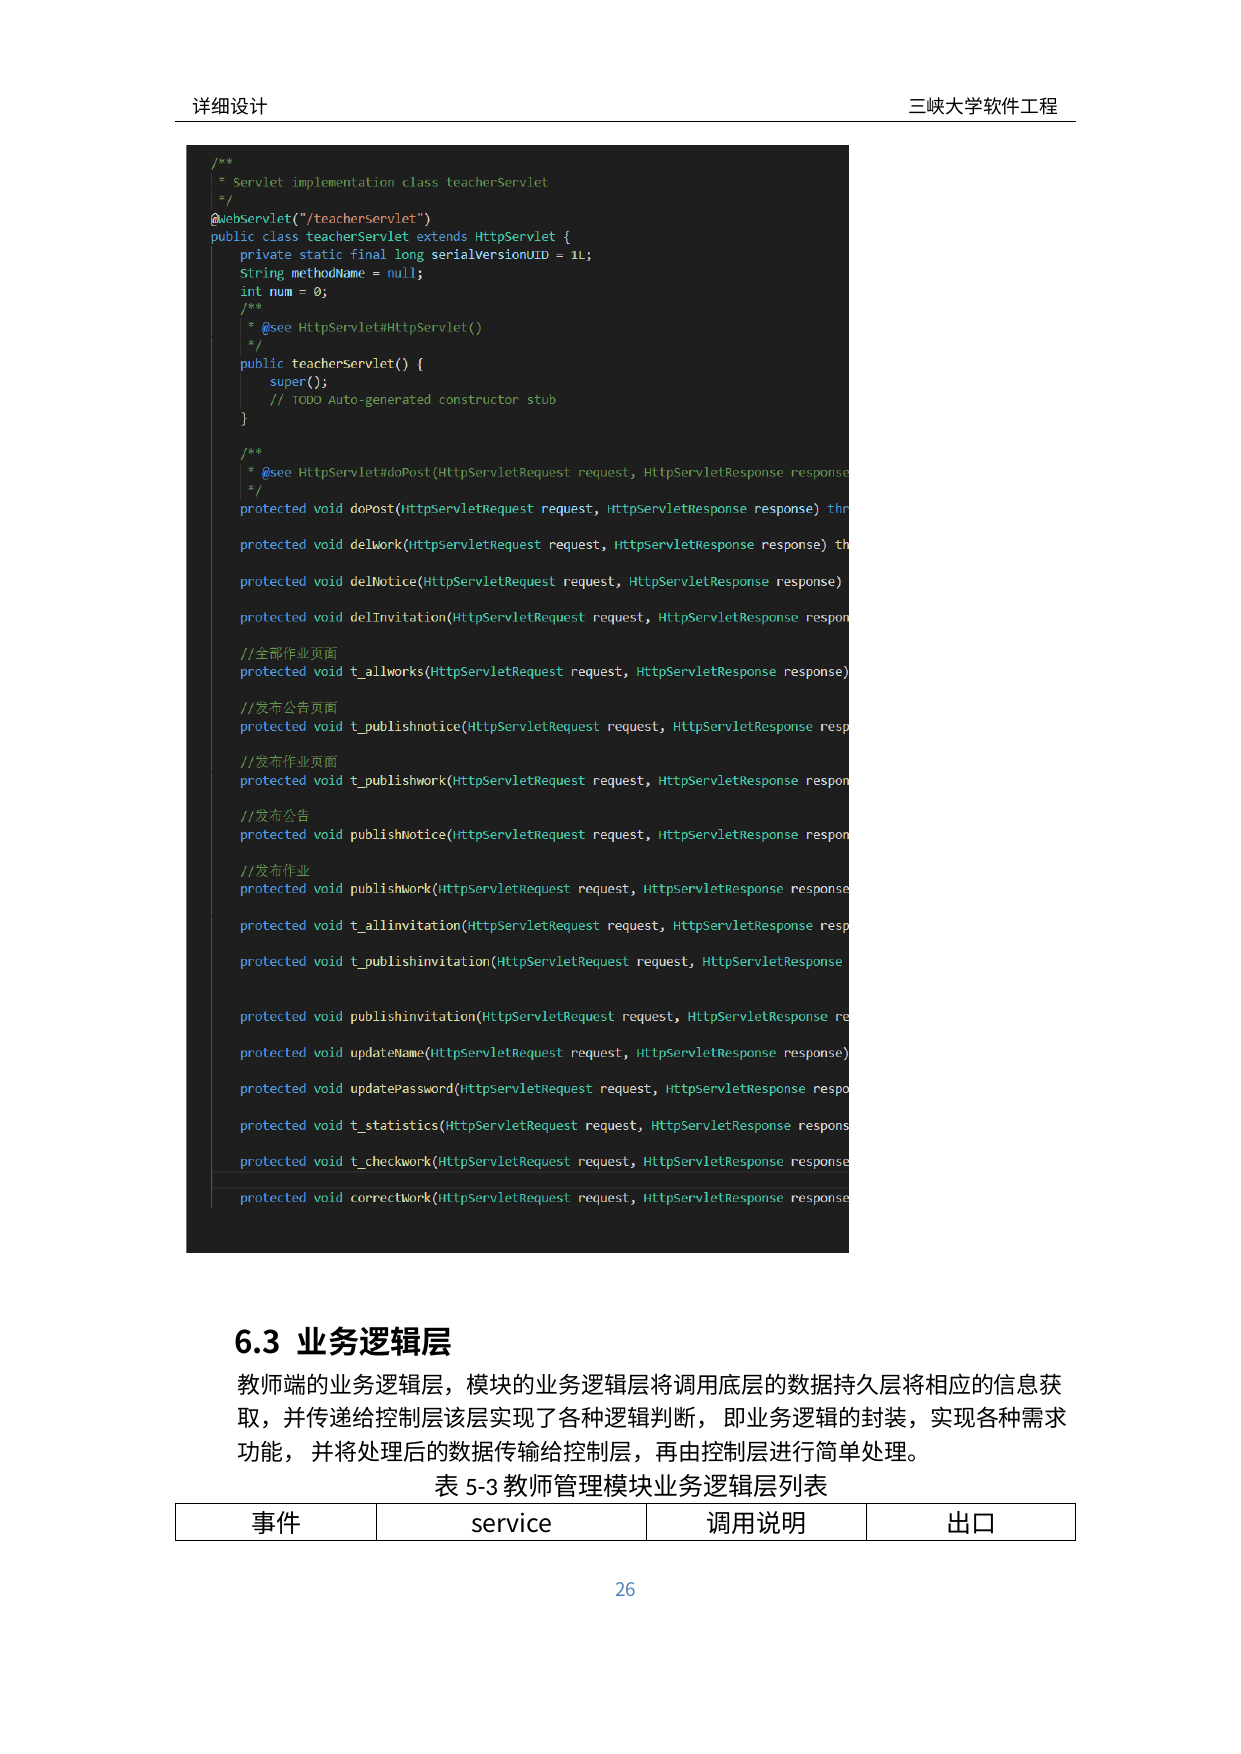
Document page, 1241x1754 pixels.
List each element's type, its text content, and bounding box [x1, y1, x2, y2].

table_header 事件 [176, 1504, 376, 1540]
list 教师端的业务逻辑层，模块的业务逻辑层将调用底层的数据持久层将相应的信息获取，并传递给控制层该层实现了各种逻辑判断， 即业务逻辑的封装，实现各种需求功能， 并将处理后的数据传输给控制层，再由控制层进行简单处理。 [237, 1367, 1076, 1467]
subtitle 业务逻辑层 [234, 1317, 1076, 1362]
table_header 出口 [867, 1504, 1075, 1540]
table_header service [377, 1504, 646, 1540]
table_header 调用说明 [647, 1504, 866, 1540]
picture [186, 145, 849, 1253]
text 表 5-3 教师管理模块业务逻辑层列表 [187, 1467, 1076, 1503]
